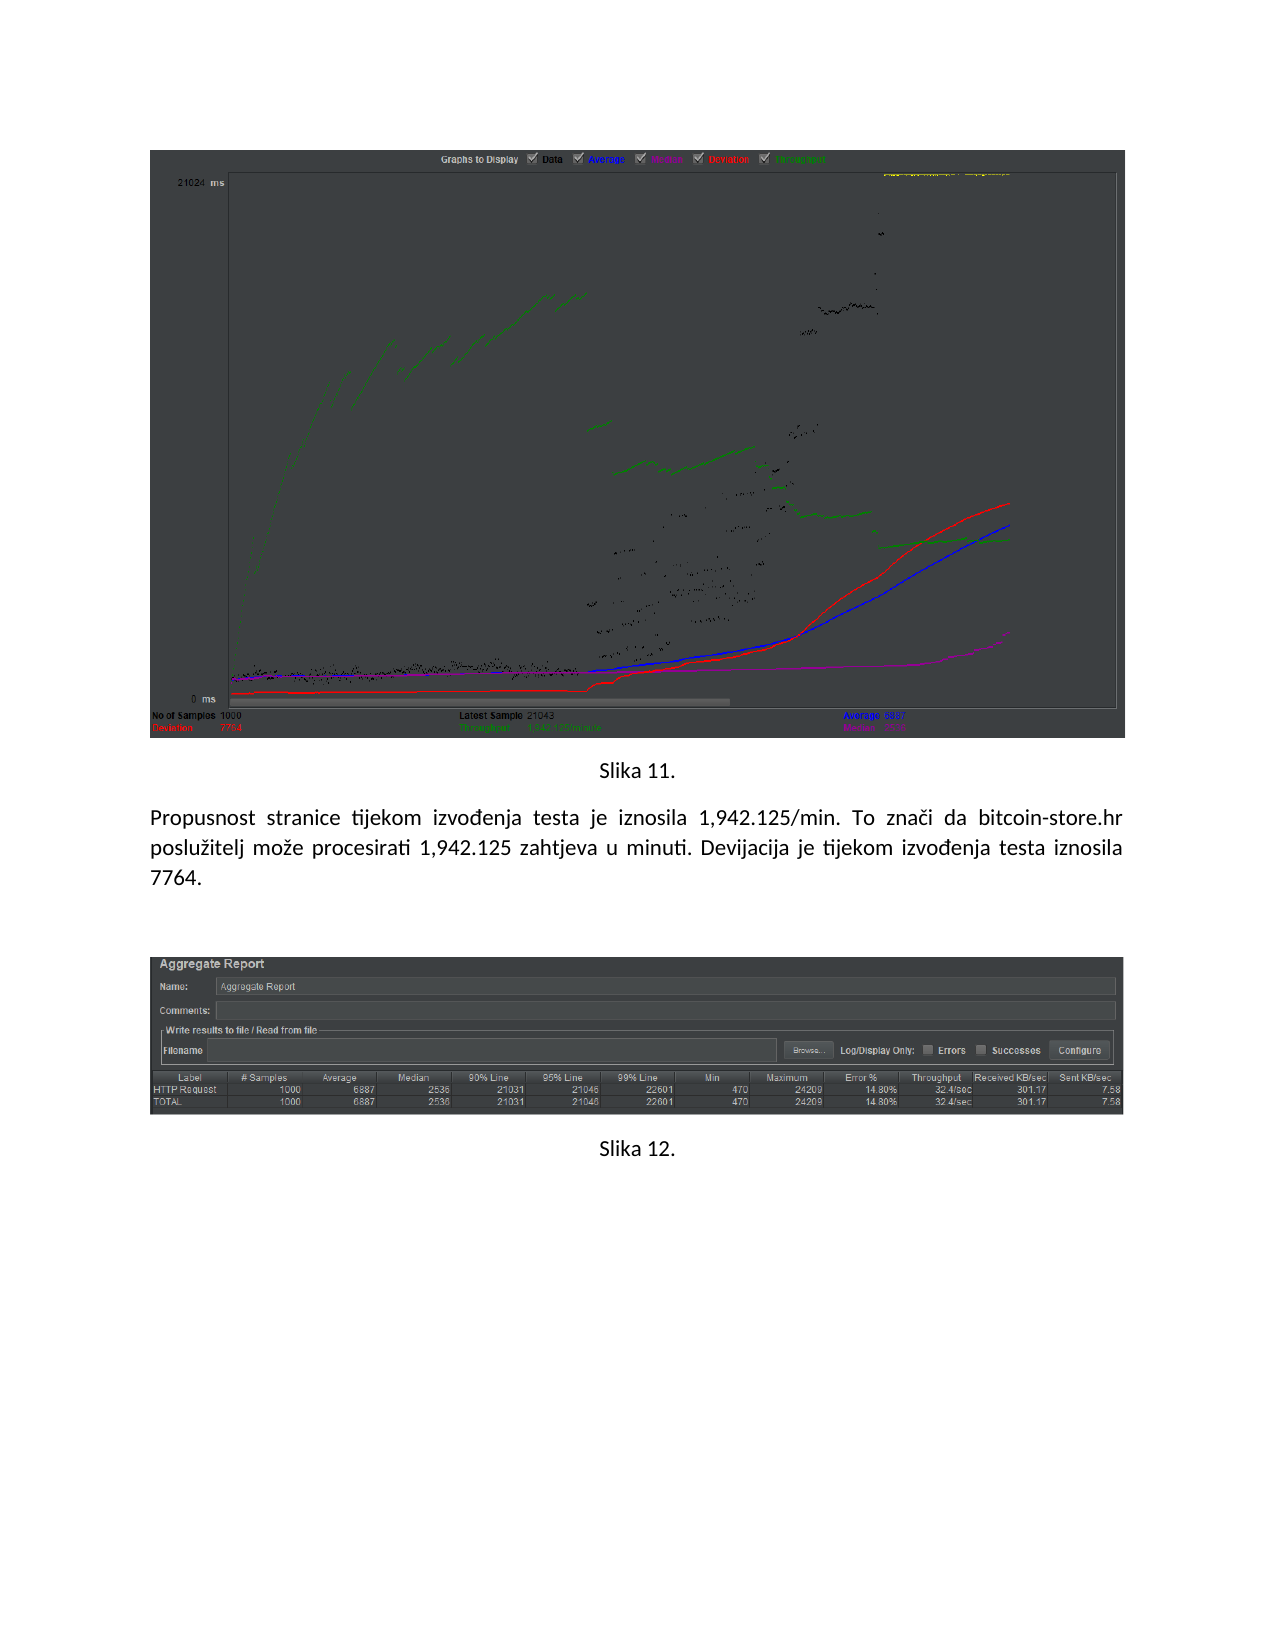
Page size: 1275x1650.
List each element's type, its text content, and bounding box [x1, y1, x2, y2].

text Propusnost stranice tijekom izvođenja testa je iznosila 1,942.125/min. To znači da bitcoin-store.hr poslužitelj može procesirati 1,942.125 zahtjeva u minuti. Devijacija je tijekom izvođenja testa iznosila 7764. [150, 803, 1125, 891]
picture [150, 150, 1125, 738]
text Slika 11. [150, 756, 1125, 784]
picture [150, 957, 1124, 1115]
text Slika 12. [150, 1134, 1125, 1162]
